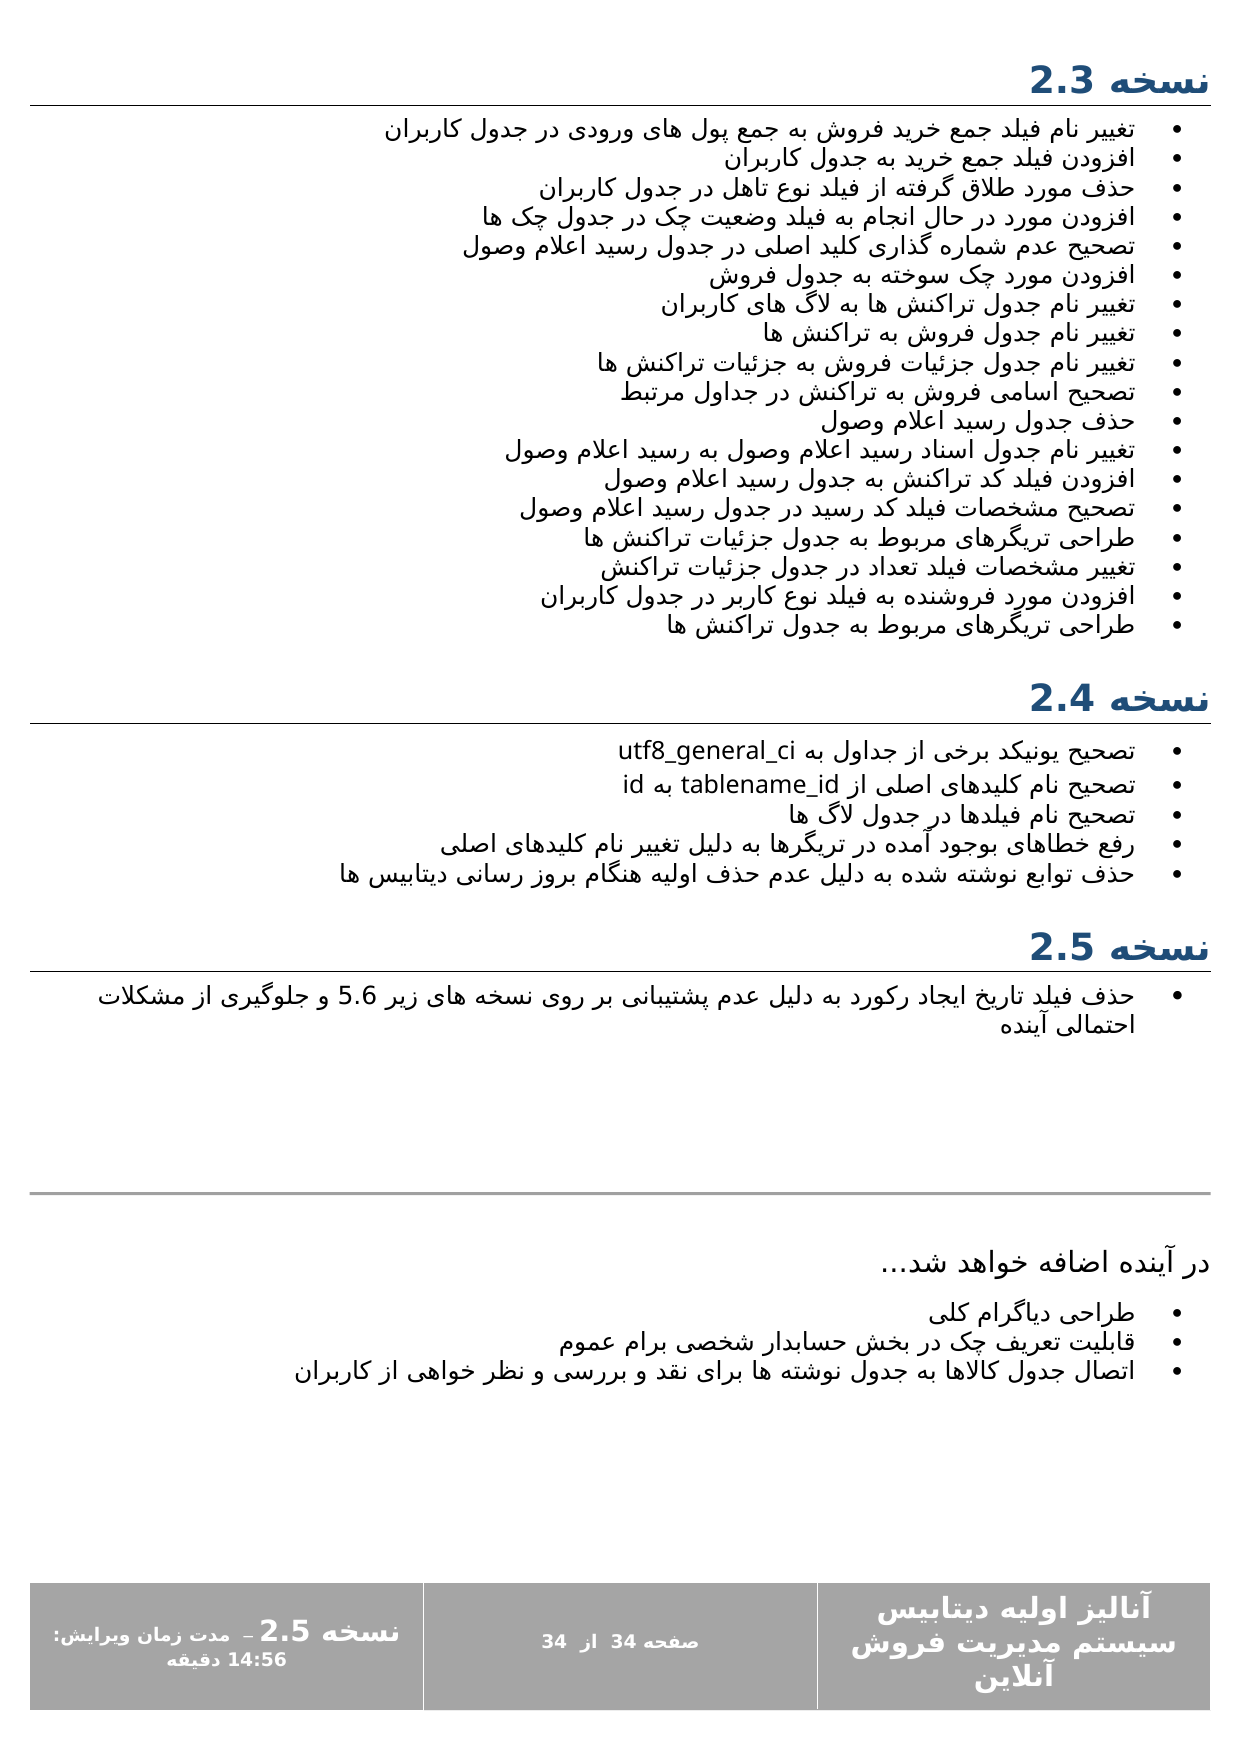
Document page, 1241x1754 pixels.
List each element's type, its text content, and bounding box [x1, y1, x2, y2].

list تصحیح عدم شماره گذاری کلید اصلی در جدول رسید اعلام وصول [29, 231, 1173, 260]
subtitle نسخه 2.4 [29, 677, 1211, 724]
list تصحیح مشخصات فیلد کد رسید در جدول رسید اعلام وصول [29, 494, 1173, 523]
list تصحیح یونیکد برخی از جداول به utf8_general_ci [29, 732, 1173, 766]
subtitle نسخه 2.3 [29, 59, 1211, 106]
list افزودن فیلد کد تراکنش به جدول رسید اعلام وصول [29, 464, 1173, 494]
list تغییر نام جدول تراکنش ها به لاگ های کاربران [29, 289, 1173, 319]
list طراحی دیاگرام کلی [29, 1298, 1173, 1327]
list تغییر مشخصات فیلد تعداد در جدول جزئیات تراکنش [29, 552, 1173, 581]
list طراحی تریگرهای مربوط به جدول جزئیات تراکنش ها [29, 523, 1173, 552]
list تغییر نام جدول اسناد رسید اعلام وصول به رسید اعلام وصول [29, 435, 1173, 464]
list تغییر نام فیلد جمع خرید فروش به جمع پول های ورودی در جدول کاربران [29, 114, 1173, 144]
subtitle نسخه 2.5 [29, 926, 1211, 972]
list حذف مورد طلاق گرفته از فیلد نوع تاهل در جدول کاربران [29, 173, 1173, 202]
list افزودن مورد فروشنده به فیلد نوع کاربر در جدول کاربران [29, 581, 1173, 610]
list تغییر نام جدول فروش به تراکنش ها [29, 319, 1173, 348]
list حذف فیلد تاریخ ایجاد رکورد به دلیل عدم پشتیبانی بر روی نسخه های زیر 5.6 و جلوگیری از مشکلات احتمالی آینده [29, 981, 1173, 1039]
list تصحیح اسامی فروش به تراکنش در جداول مرتبط [29, 377, 1173, 406]
list تصحیح نام کلیدهای اصلی از tablename_id به id [29, 766, 1173, 801]
list حذف توابع نوشته شده به دلیل عدم حذف اولیه هنگام بروز رسانی دیتابیس ها [29, 859, 1173, 888]
text در آینده اضافه خواهد شد... [29, 1245, 1211, 1279]
list حذف جدول رسید اعلام وصول [29, 406, 1173, 435]
list رفع خطاهای بوجود آمده در تریگرها به دلیل تغییر نام کلیدهای اصلی [29, 830, 1173, 859]
list اتصال جدول کالاها به جدول نوشته ها برای نقد و بررسی و نظر خواهی از کاربران [29, 1357, 1173, 1386]
list افزودن مورد چک سوخته به جدول فروش [29, 260, 1173, 289]
list تغییر نام جدول جزئیات فروش به جزئیات تراکنش ها [29, 348, 1173, 377]
list افزودن فیلد جمع خرید به جدول کاربران [29, 144, 1173, 173]
list افزودن مورد در حال انجام به فیلد وضعیت چک در جدول چک ها [29, 202, 1173, 231]
list تصحیح نام فیلدها در جدول لاگ ها [29, 801, 1173, 830]
list طراحی تریگرهای مربوط به جدول تراکنش ها [29, 610, 1173, 639]
list قابلیت تعریف چک در بخش حسابدار شخصی برام عموم [29, 1327, 1173, 1357]
